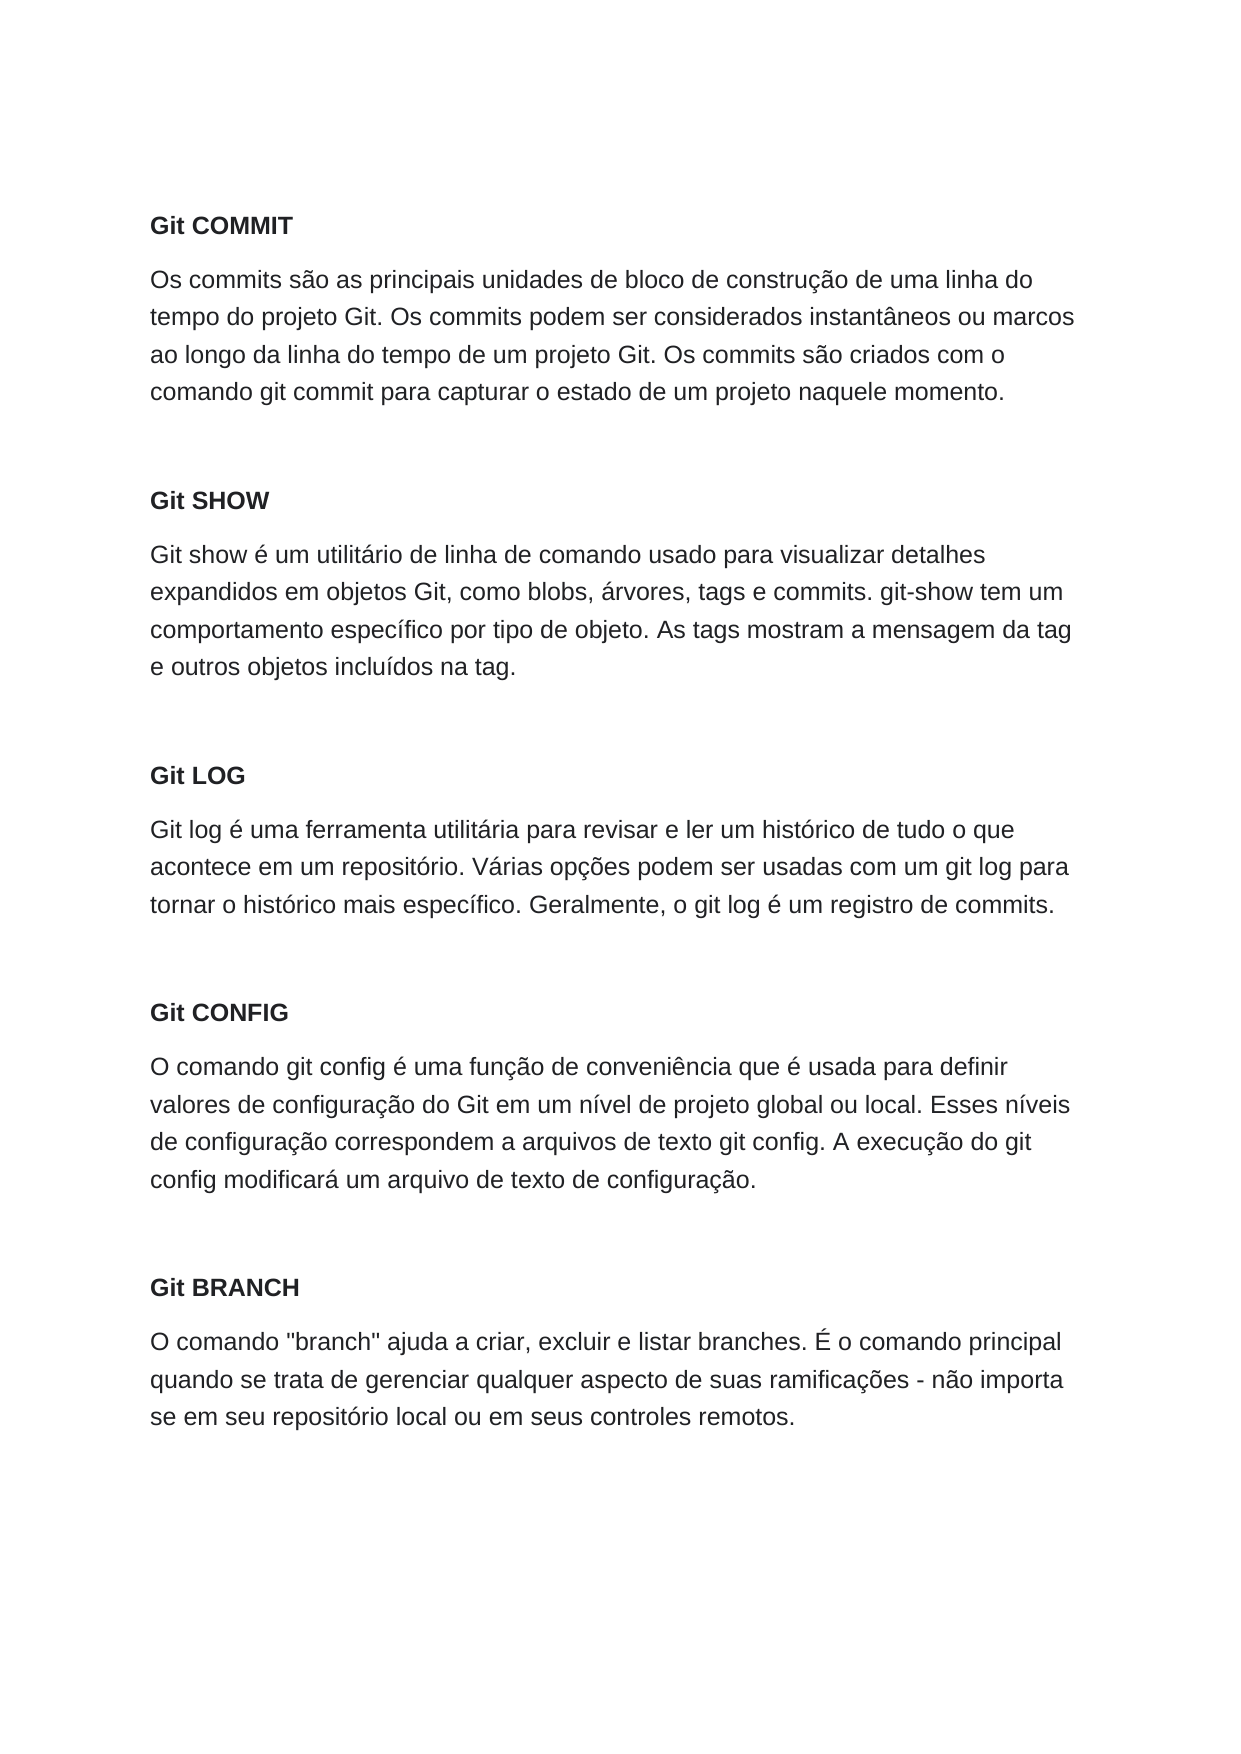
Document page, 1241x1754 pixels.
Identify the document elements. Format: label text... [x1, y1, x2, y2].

text Os commits são as principais unidades de bloco de construção de uma linha do tempo do projeto Git. Os commits podem ser considerados instantâneos ou marcos ao longo da linha do tempo de um projeto Git. Os commits são criados com o comando git commit para capturar o estado de um projeto naquele momento. [150, 258, 1090, 408]
text Git CONFIG [150, 992, 1090, 1029]
text Git log é uma ferramenta utilitária para revisar e ler um histórico de tudo o que acontece em um repositório. Várias opções podem ser usadas com um git log para tornar o histórico mais específico. Geralmente, o git log é um registro de commits. [150, 808, 1090, 921]
text O comando "branch" ajuda a criar, excluir e listar branches. É o comando principal quando se trata de gerenciar qualquer aspecto de suas ramificações - não importa se em seu repositório local ou em seus controles remotos. [150, 1321, 1090, 1433]
text Git SHOW [150, 479, 1090, 517]
text Git LOG [150, 754, 1090, 792]
text O comando git config é uma função de conveniência que é usada para definir valores de configuração do Git em um nível de projeto global ou local. Esses níveis de configuração correspondem a arquivos de texto git config. A execução do git config modificará um arquivo de texto de configuração. [150, 1046, 1090, 1196]
text Git COMMIT [150, 204, 1090, 242]
text Git BRANCH [150, 1267, 1090, 1304]
text Git show é um utilitário de linha de comando usado para visualizar detalhes expandidos em objetos Git, como blobs, árvores, tags e commits. git-show tem um comportamento específico por tipo de objeto. As tags mostram a mensagem da tag e outros objetos incluídos na tag. [150, 533, 1090, 683]
